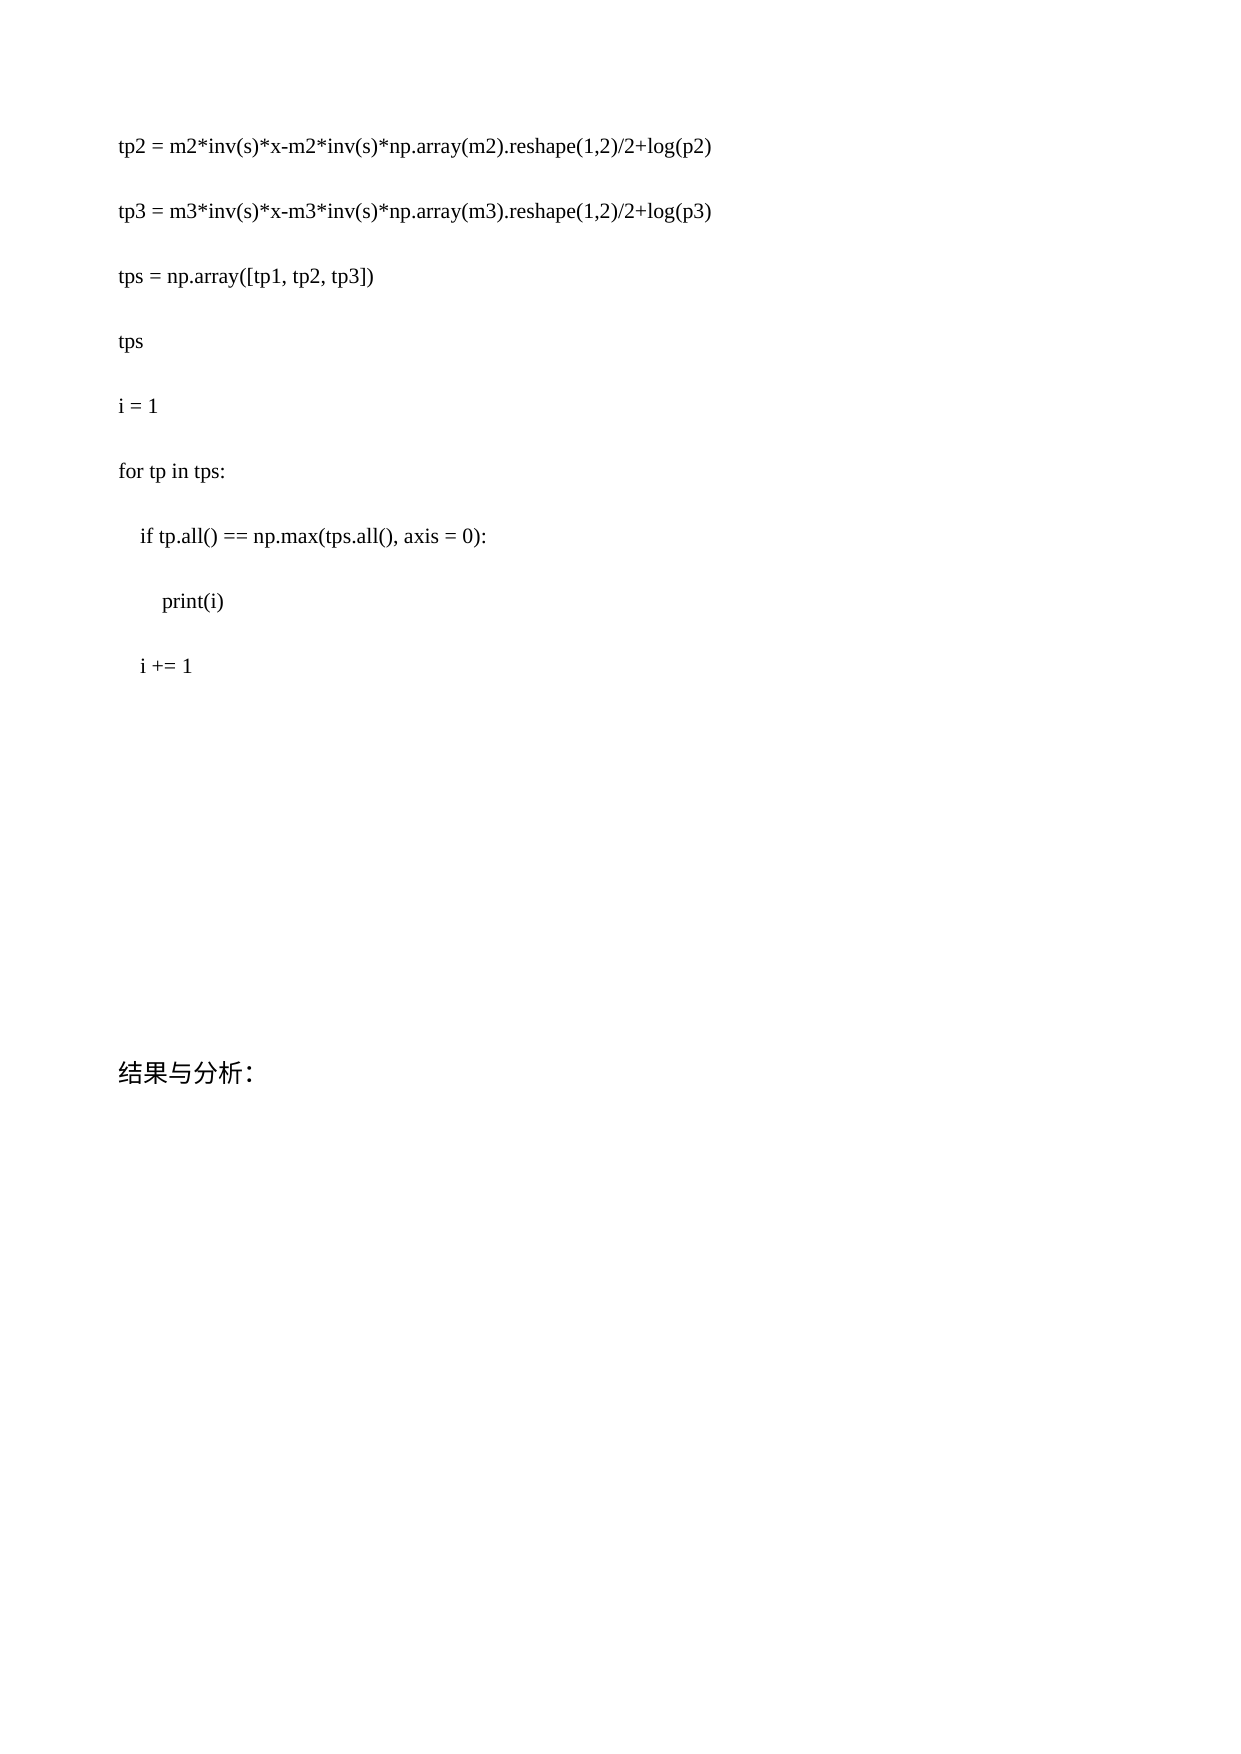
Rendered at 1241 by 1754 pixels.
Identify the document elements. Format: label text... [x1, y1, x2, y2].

text for tp in tps: [118, 454, 1122, 487]
text tps = np.array([tp1, tp2, tp3]) [118, 259, 1122, 292]
text i += 1 [118, 649, 1122, 682]
text i = 1 [118, 389, 1122, 422]
text 结果与分析： [118, 1039, 1122, 1104]
text tp3 = m3*inv(s)*x-m3*inv(s)*np.array(m3).reshape(1,2)/2+log(p3) [118, 194, 1122, 227]
text if tp.all() == np.max(tps.all(), axis = 0): [118, 519, 1122, 552]
text tps [118, 324, 1122, 357]
text tp2 = m2*inv(s)*x-m2*inv(s)*np.array(m2).reshape(1,2)/2+log(p2) [118, 129, 1122, 162]
text print(i) [118, 584, 1122, 617]
